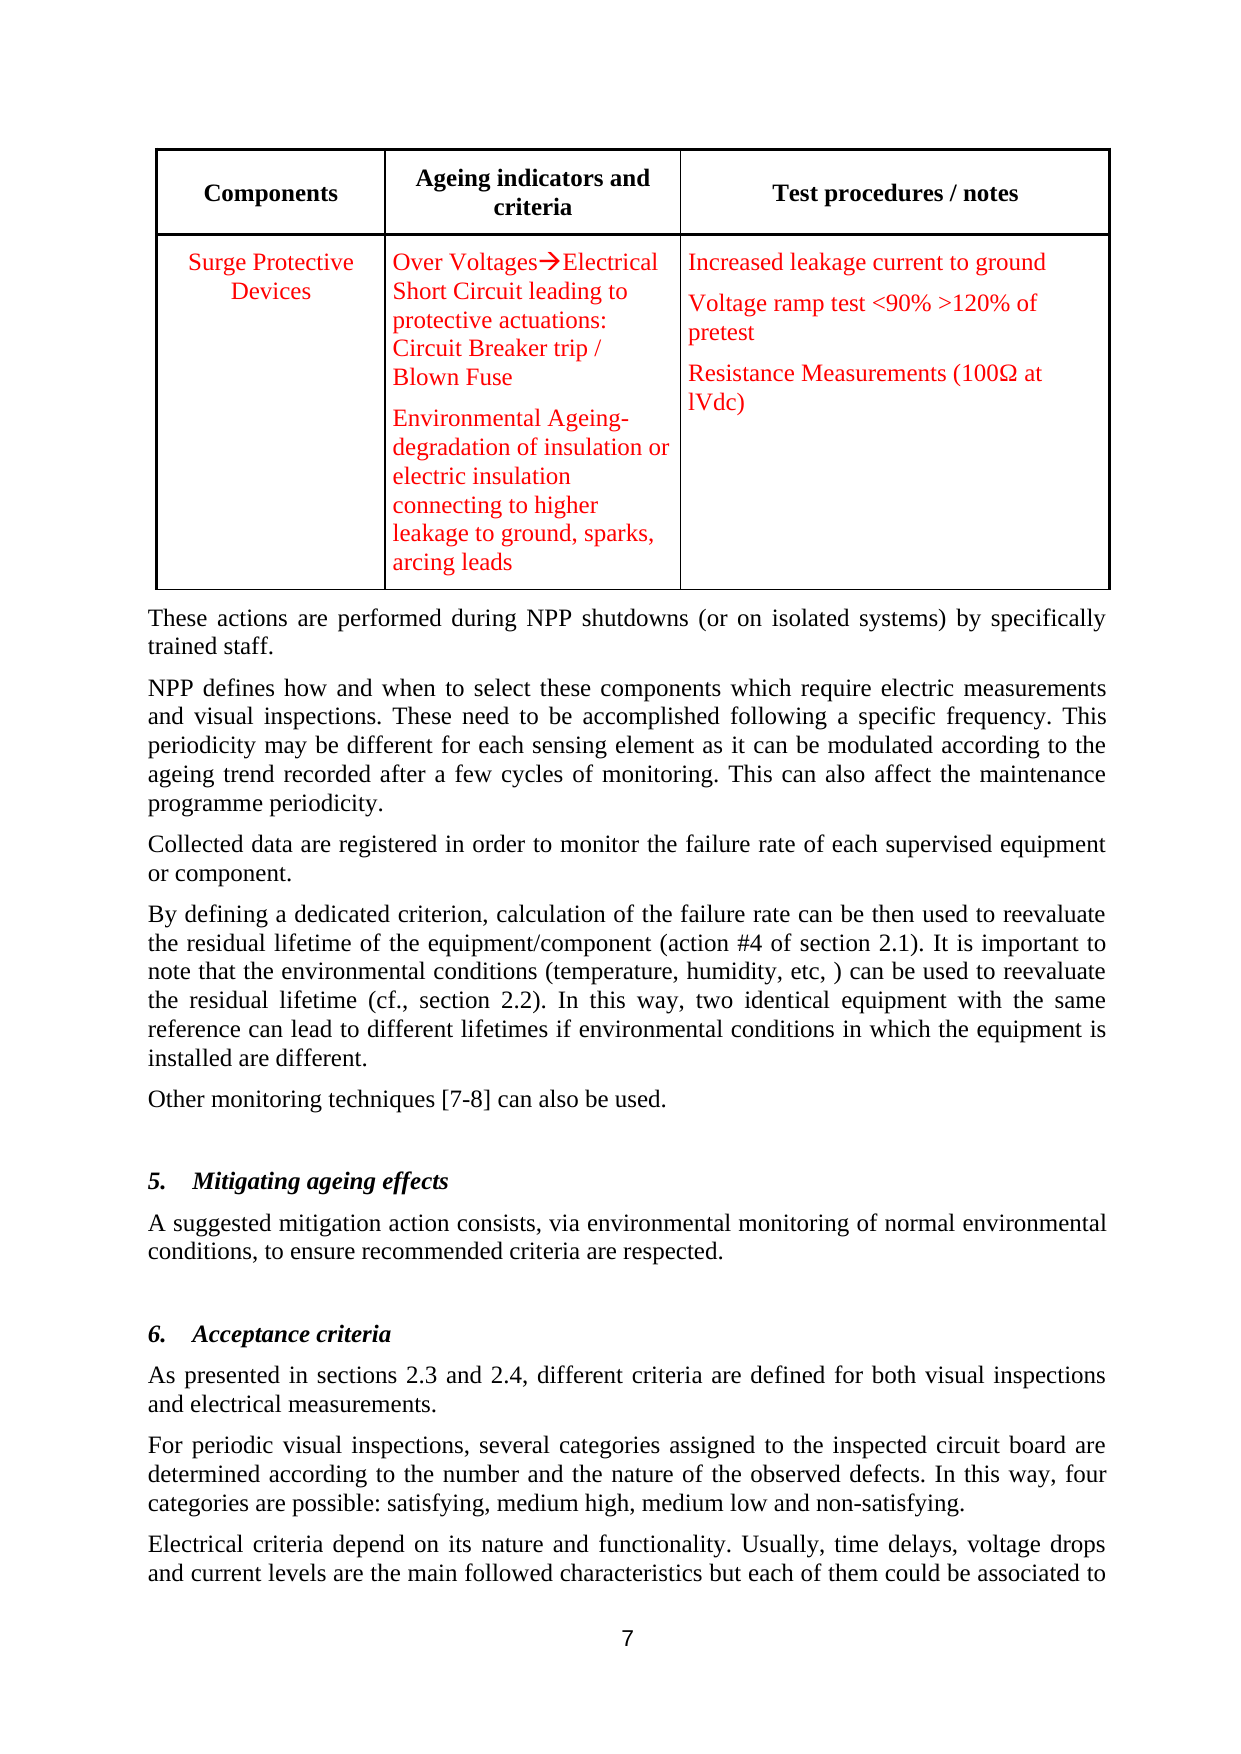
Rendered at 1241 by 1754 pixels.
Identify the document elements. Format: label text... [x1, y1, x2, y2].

text A suggested mitigation action consists, via environmental monitoring of normal environmental conditions, to ensure recommended criteria are respected. [148, 1208, 1107, 1265]
text Other monitoring techniques [7-8] can also be used. [148, 1084, 1107, 1113]
table_cell Over VoltagesElectrical Short Circuit leading to protective actuations: Circuit Breaker trip / Blown Fuse Environmental Ageing-degradation of insulation or electric insulation connecting to higher leakage to ground, sparks, arcing leads [386, 236, 680, 588]
text By defining a dedicated criterion, calculation of the failure rate can be then used to reevaluate the residual lifetime of the equipment/component (action #4 of section 2.1). It is important to note that the environmental conditions (temperature, humidity, etc, ) can be used to reevaluate the residual lifetime (cf., section 2.2). In this way, two identical equipment with the same reference can lead to different lifetimes if environmental conditions in which the equipment is installed are different. [148, 899, 1107, 1071]
table_header Components [158, 151, 384, 233]
text For periodic visual inspections, several categories assigned to the inspected circuit board are determined according to the number and the nature of the observed defects. In this way, four categories are possible: satisfying, medium high, medium low and non-satisfying. [148, 1430, 1107, 1516]
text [148, 1529, 1107, 1586]
table_cell Increased leakage current to ground Voltage ramp test <90% >120% of pretest Resistance Measurements (100Ω at lVdc) [681, 236, 1108, 588]
table_cell Surge Protective Devices [158, 236, 384, 588]
list Mitigating ageing effects [148, 1166, 1107, 1195]
text These actions are performed during NPP shutdowns (or on isolated systems) by specifically trained staff. [148, 603, 1107, 660]
text NPP defines how and when to select these components which require electric measurements and visual inspections. These need to be accomplished following a specific frequency. This periodicity may be different for each sensing element as it can be modulated according to the ageing trend recorded after a few cycles of monitoring. This can also affect the maintenance programme periodicity. [148, 673, 1107, 816]
text As presented in sections 2.3 and 2.4, different criteria are defined for both visual inspections and electrical measurements. [148, 1360, 1107, 1418]
table_header Test procedures / notes [681, 151, 1108, 233]
list Acceptance criteria [148, 1319, 1107, 1348]
table_header Ageing indicators and criteria [386, 151, 680, 233]
text Collected data are registered in order to monitor the failure rate of each supervised equipment or component. [148, 829, 1107, 886]
